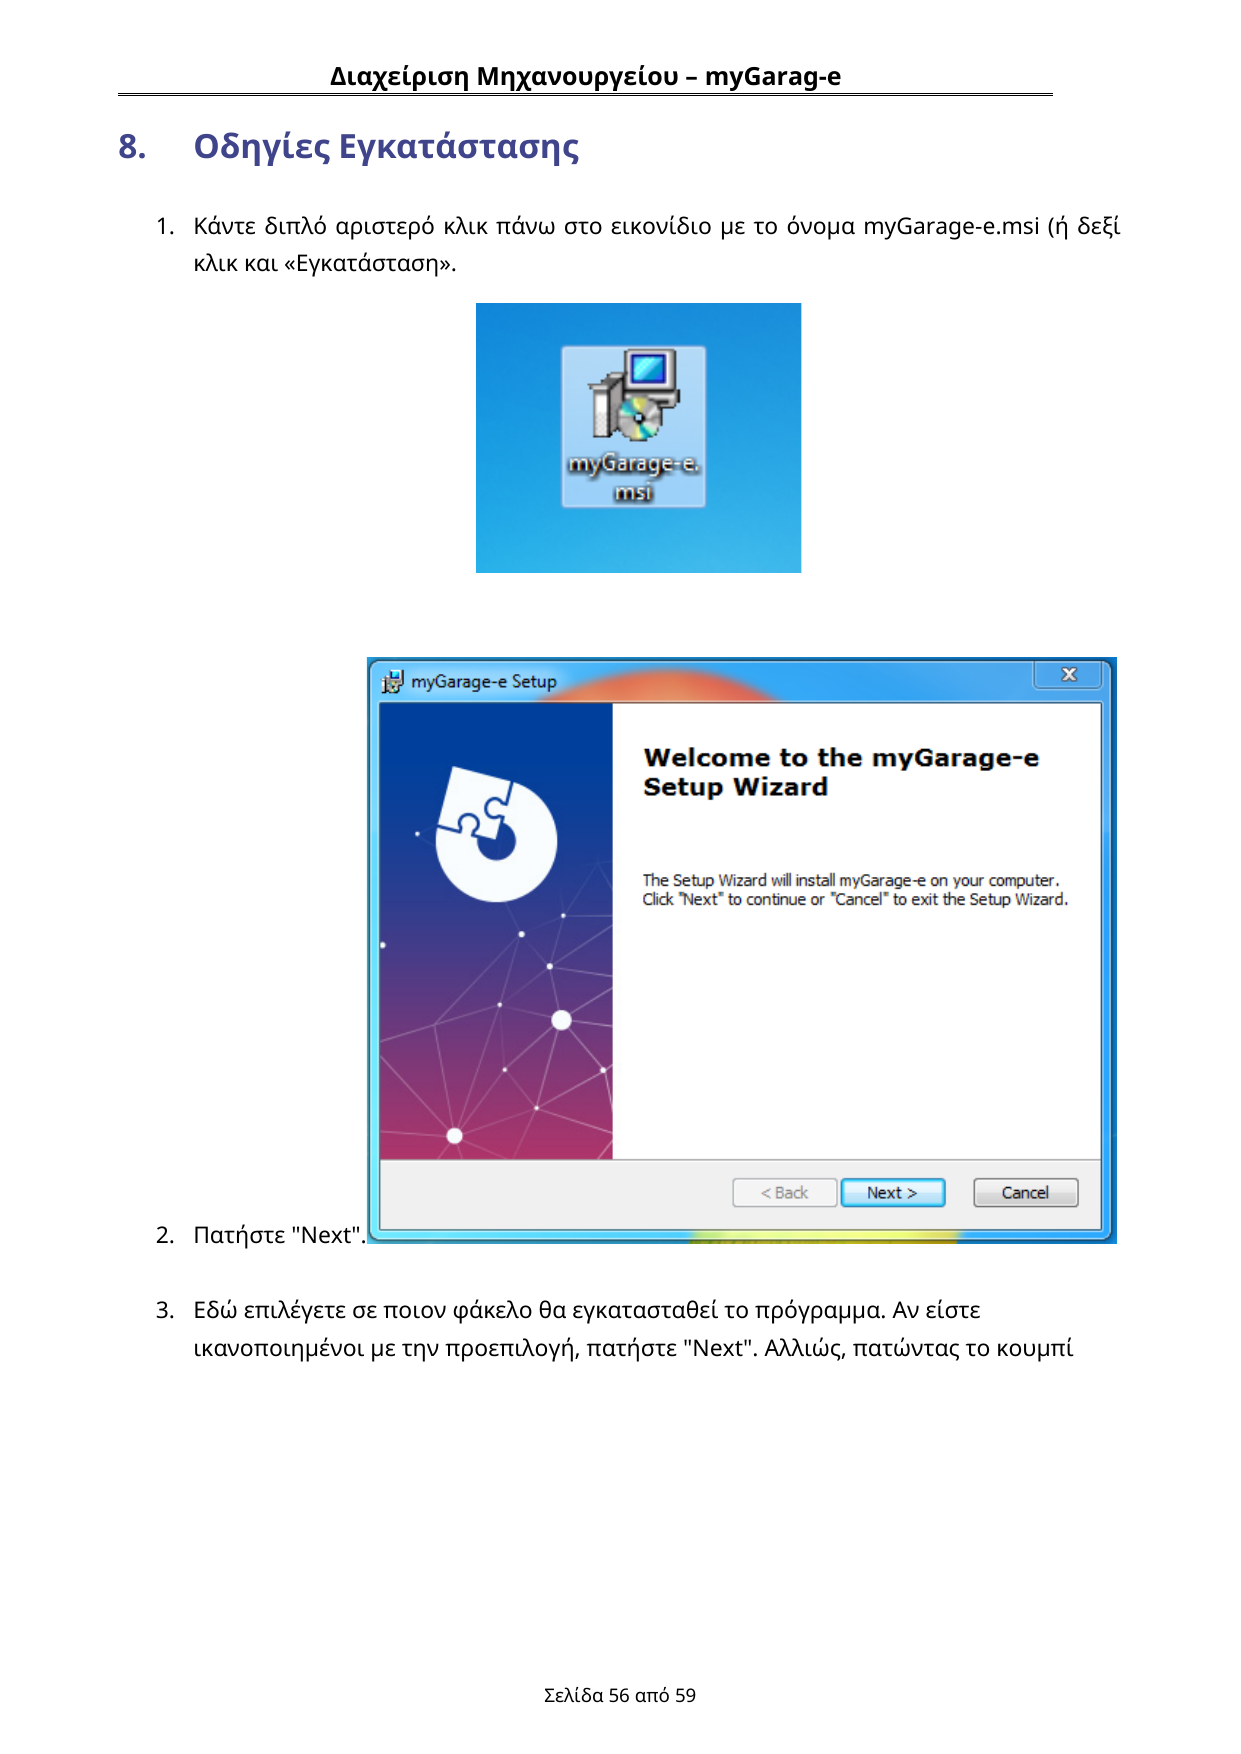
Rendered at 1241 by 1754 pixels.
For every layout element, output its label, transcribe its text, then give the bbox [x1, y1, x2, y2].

subtitle Οδηγίες Εγκατάστασης [118, 123, 1122, 168]
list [156, 1294, 1122, 1363]
picture [366, 657, 1117, 1244]
list Κάντε διπλό αριστερό κλικ πάνω στο εικονίδιο με το όνομα myGarage-e.msi (ή δεξί κλικ και «Εγκατάσταση». [156, 210, 1122, 278]
picture [476, 303, 802, 573]
